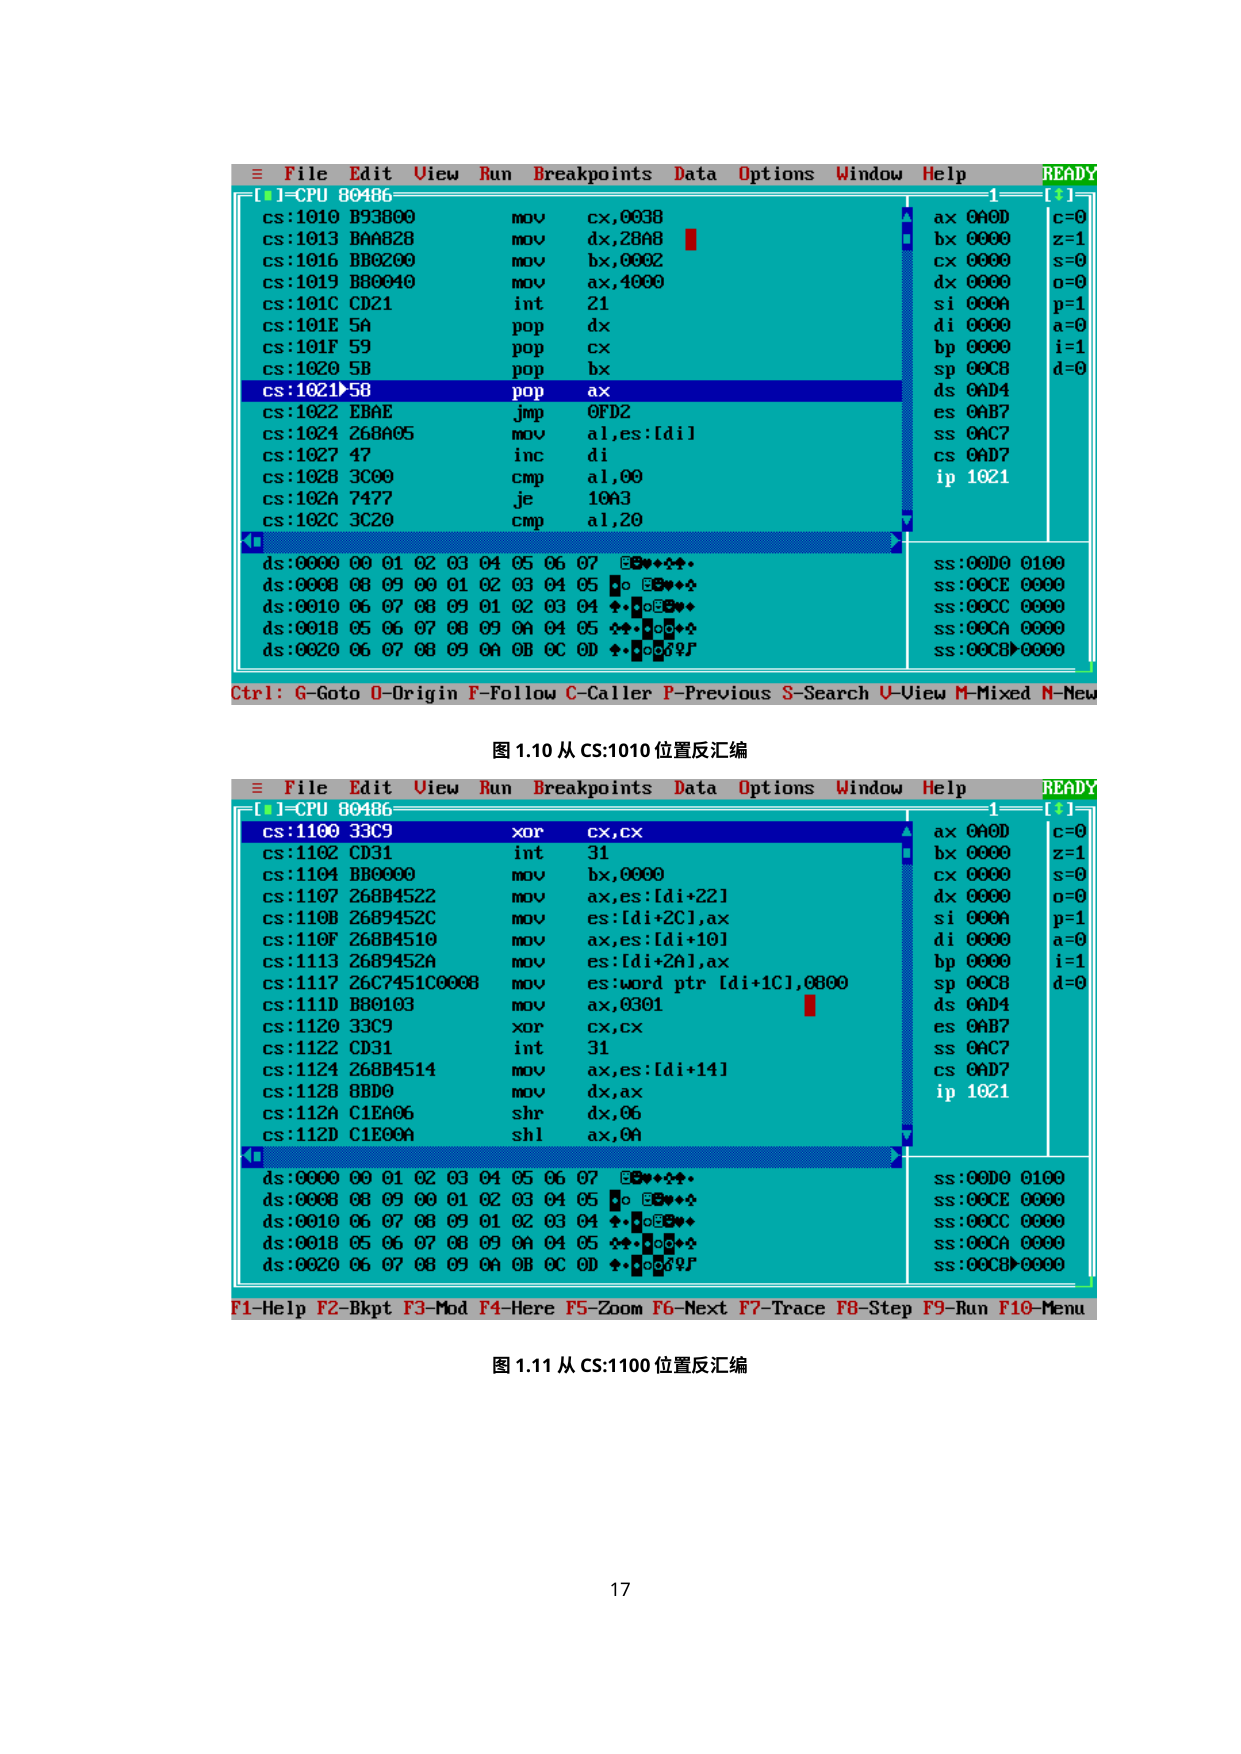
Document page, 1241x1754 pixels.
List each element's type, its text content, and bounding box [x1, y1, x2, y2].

picture [231, 164, 1097, 705]
picture [231, 779, 1097, 1320]
